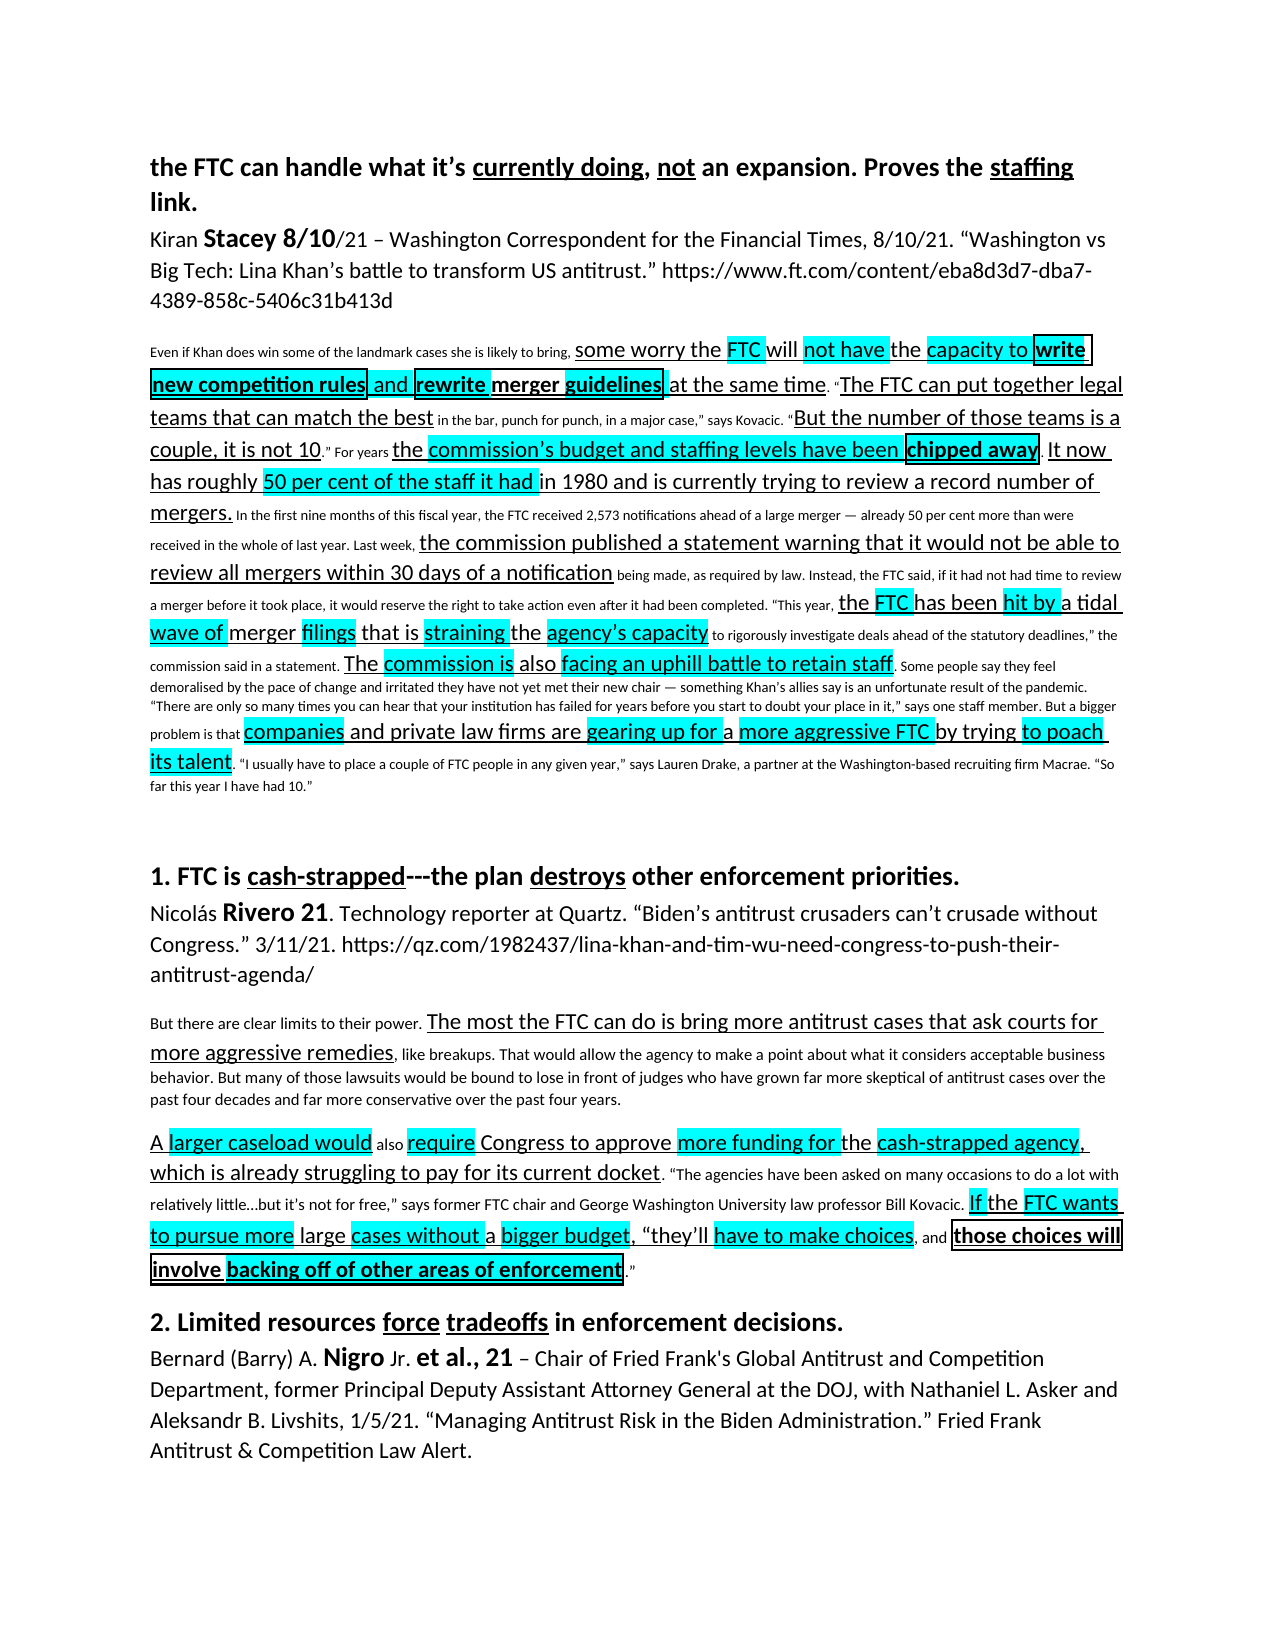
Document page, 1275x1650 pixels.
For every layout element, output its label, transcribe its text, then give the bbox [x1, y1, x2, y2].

subtitle the FTC can handle what it’s currently doing, not an expansion. Proves the staffing link. [150, 150, 1125, 219]
text A larger caseload would also require Congress to approve more funding for the cash-strapped agency, which is already struggling to pay for its current docket. “The agencies have been asked on many occasions to do a lot with relatively little…but it’s not for free,” says former FTC chair and George Washington University law professor Bill Kovacic. If the FTC wants to pursue more large cases without a bigger budget, “they’ll have to make choices, and those choices will involve backing off of other areas of enforcement.” [150, 1128, 1125, 1286]
text Nicolás Rivero 21. Technology reporter at Quartz. “Biden’s antitrust crusaders can’t crusade without Congress.” 3/11/21. https://qz.com/1982437/lina-khan-and-tim-wu-need-congress-to-push-their-antitrust-agenda/ [150, 895, 1125, 989]
text But there are clear limits to their power. The most the FTC can do is bring more antitrust cases that ask courts for more aggressive remedies, like breakups. That would allow the agency to make a point about what it considers acceptable business behavior. But many of those lawsuits would be bound to lose in front of judges who have grown far more skeptical of antitrust cases over the past four decades and far more conservative over the past four years. [150, 1007, 1125, 1109]
subtitle 1. FTC is cash-strapped---the plan destroys other enforcement priorities. [150, 859, 1125, 893]
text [150, 1340, 1125, 1464]
subtitle 2. Limited resources force tradeoffs in enforcement decisions. [150, 1305, 1125, 1338]
text Even if Khan does win some of the landmark cases she is likely to bring, some worry the FTC will not have the capacity to write new competition rules and rewrite merger guidelines at the same time. “The FTC can put together legal teams that can match the best in the bar, punch for punch, in a major case,” says Kovacic. “But the number of those teams is a couple, it is not 10.” For years the commission’s budget and staffing levels have been chipped away. It now has roughly 50 per cent of the staff it had in 1980 and is currently trying to review a record number of mergers. In the first nine months of this fiscal year, the FTC received 2,573 notifications ahead of a large merger — already 50 per cent more than were received in the whole of last year. Last week, the commission published a statement warning that it would not be able to review all mergers within 30 days of a notification being made, as required by law. Instead, the FTC said, if it had not had time to review a merger before it took place, it would reserve the right to take action even after it had been completed. “This year, the FTC has been hit by a tidal wave of merger filings that is straining the agency’s capacity to rigorously investigate deals ahead of the statutory deadlines,” the commission said in a statement. The commission is also facing an uphill battle to retain staff. Some people say they feel demoralised by the pace of change and irritated they have not yet met their new chair — something Khan’s allies say is an unfortunate result of the pandemic. “There are only so many times you can hear that your institution has failed for years before you start to doubt your place in it,” says one staff member. But a bigger problem is that companies and private law firms are gearing up for a more aggressive FTC by trying to poach its talent. “I usually have to place a couple of FTC people in any given year,” says Lauren Drake, a partner at the Washington-based recruiting firm Macrae. “So far this year I have had 10.” [150, 333, 1125, 795]
text Kiran Stacey 8/10/21 – Washington Correspondent for the Financial Times, 8/10/21. “Washington vs Big Tech: Lina Khan’s battle to transform US antitrust.” https://www.ft.com/content/eba8d3d7-dba7-4389-858c-5406c31b413d [150, 221, 1125, 315]
